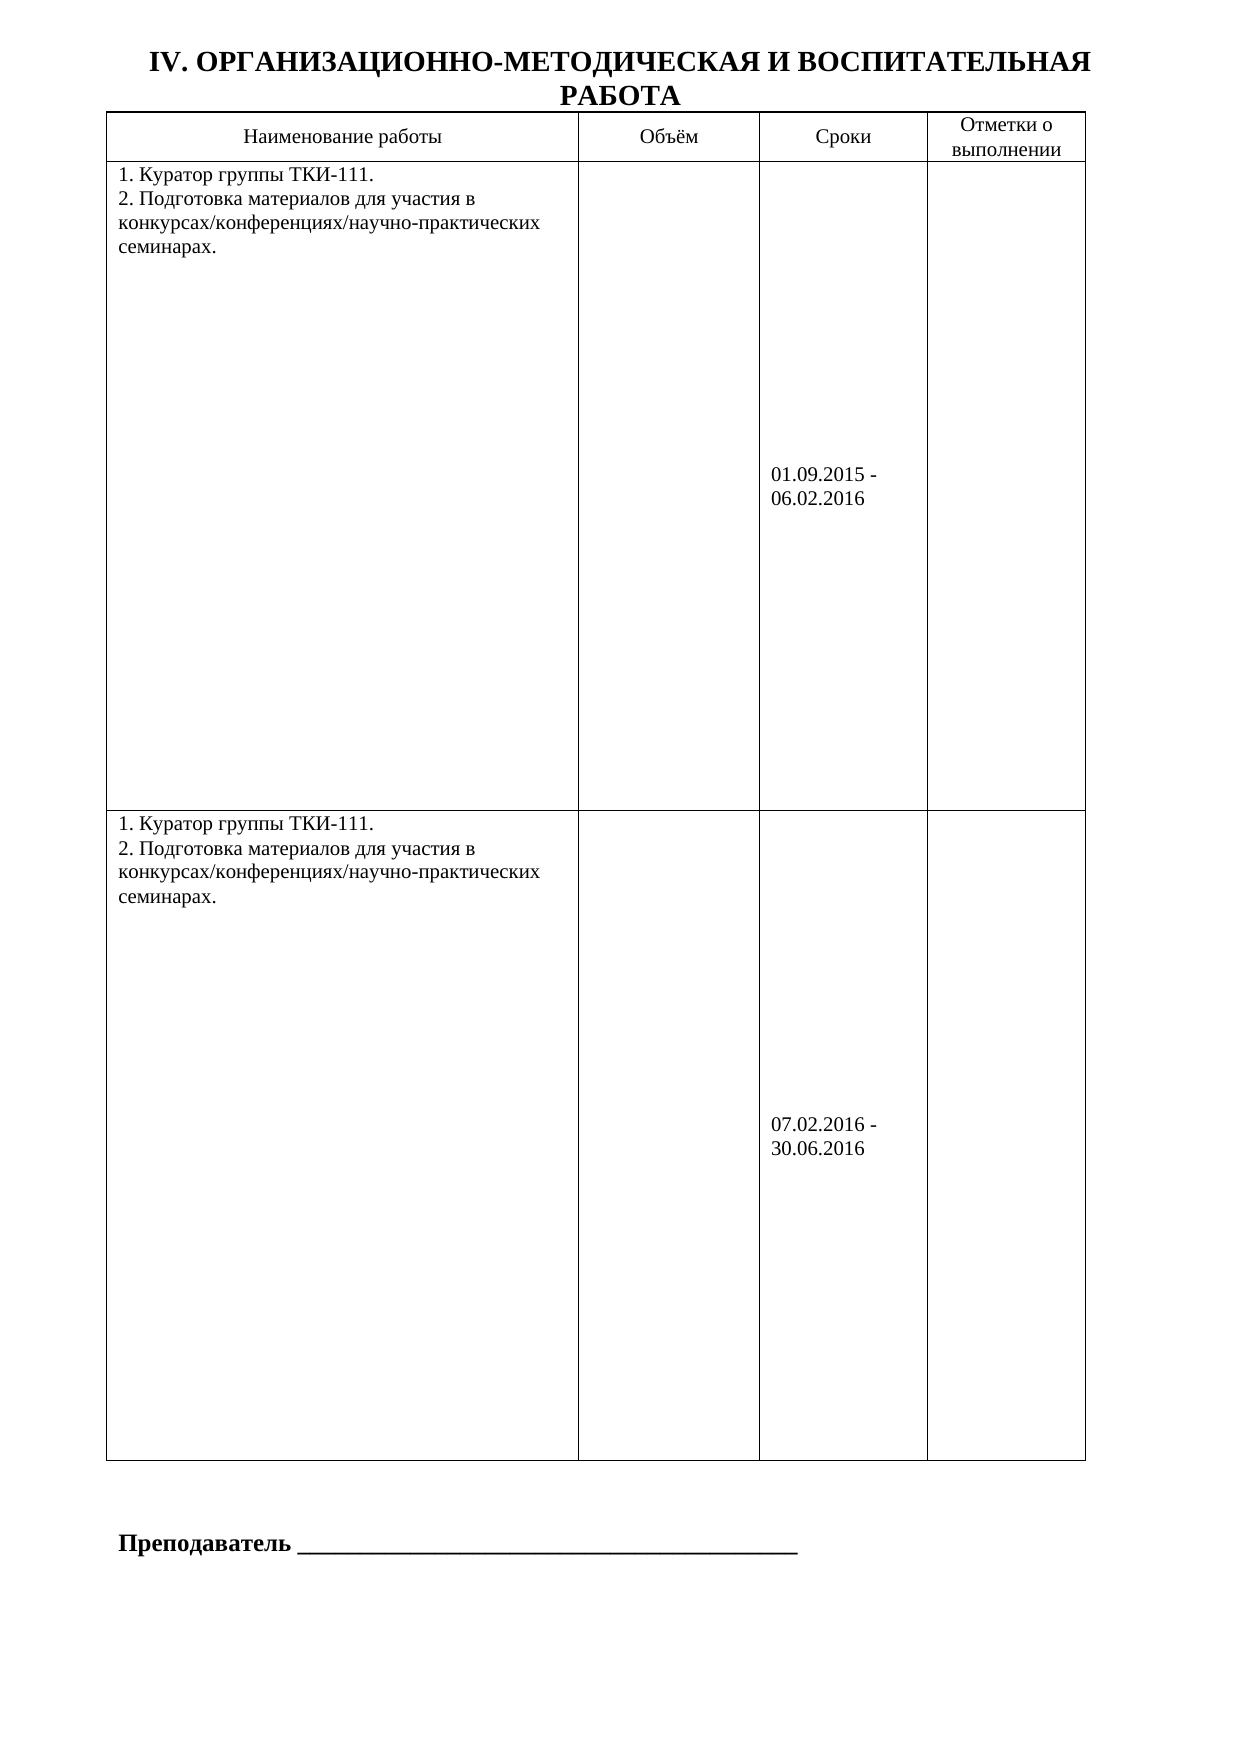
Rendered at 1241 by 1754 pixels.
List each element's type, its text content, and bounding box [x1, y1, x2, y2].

table_cell 07.02.2016 - 30.06.2016 [760, 811, 927, 1460]
table_cell 01.09.2015 - 06.02.2016 [760, 162, 927, 810]
text Преподаватель ________________________________________ [118, 1528, 1122, 1557]
table_cell [579, 162, 759, 810]
table_header Объём [579, 113, 759, 161]
table_cell [928, 162, 1085, 810]
table_header Отметки о выполнении [928, 113, 1085, 161]
table_cell 1. Куратор группы ТКИ-111. 2. Подготовка материалов для участия в конкурсах/конференциях/научно-практических семинарах. [107, 162, 578, 810]
table_cell [579, 811, 759, 1460]
table_header Наименование работы [107, 113, 578, 161]
table_cell 1. Куратор группы ТКИ-111. 2. Подготовка материалов для участия в конкурсах/конференциях/научно-практических семинарах. [107, 811, 578, 1460]
table_cell [928, 811, 1085, 1460]
table_header Сроки [760, 113, 927, 161]
text iv. Организационно-методическая и воспитательная работа [118, 44, 1122, 111]
